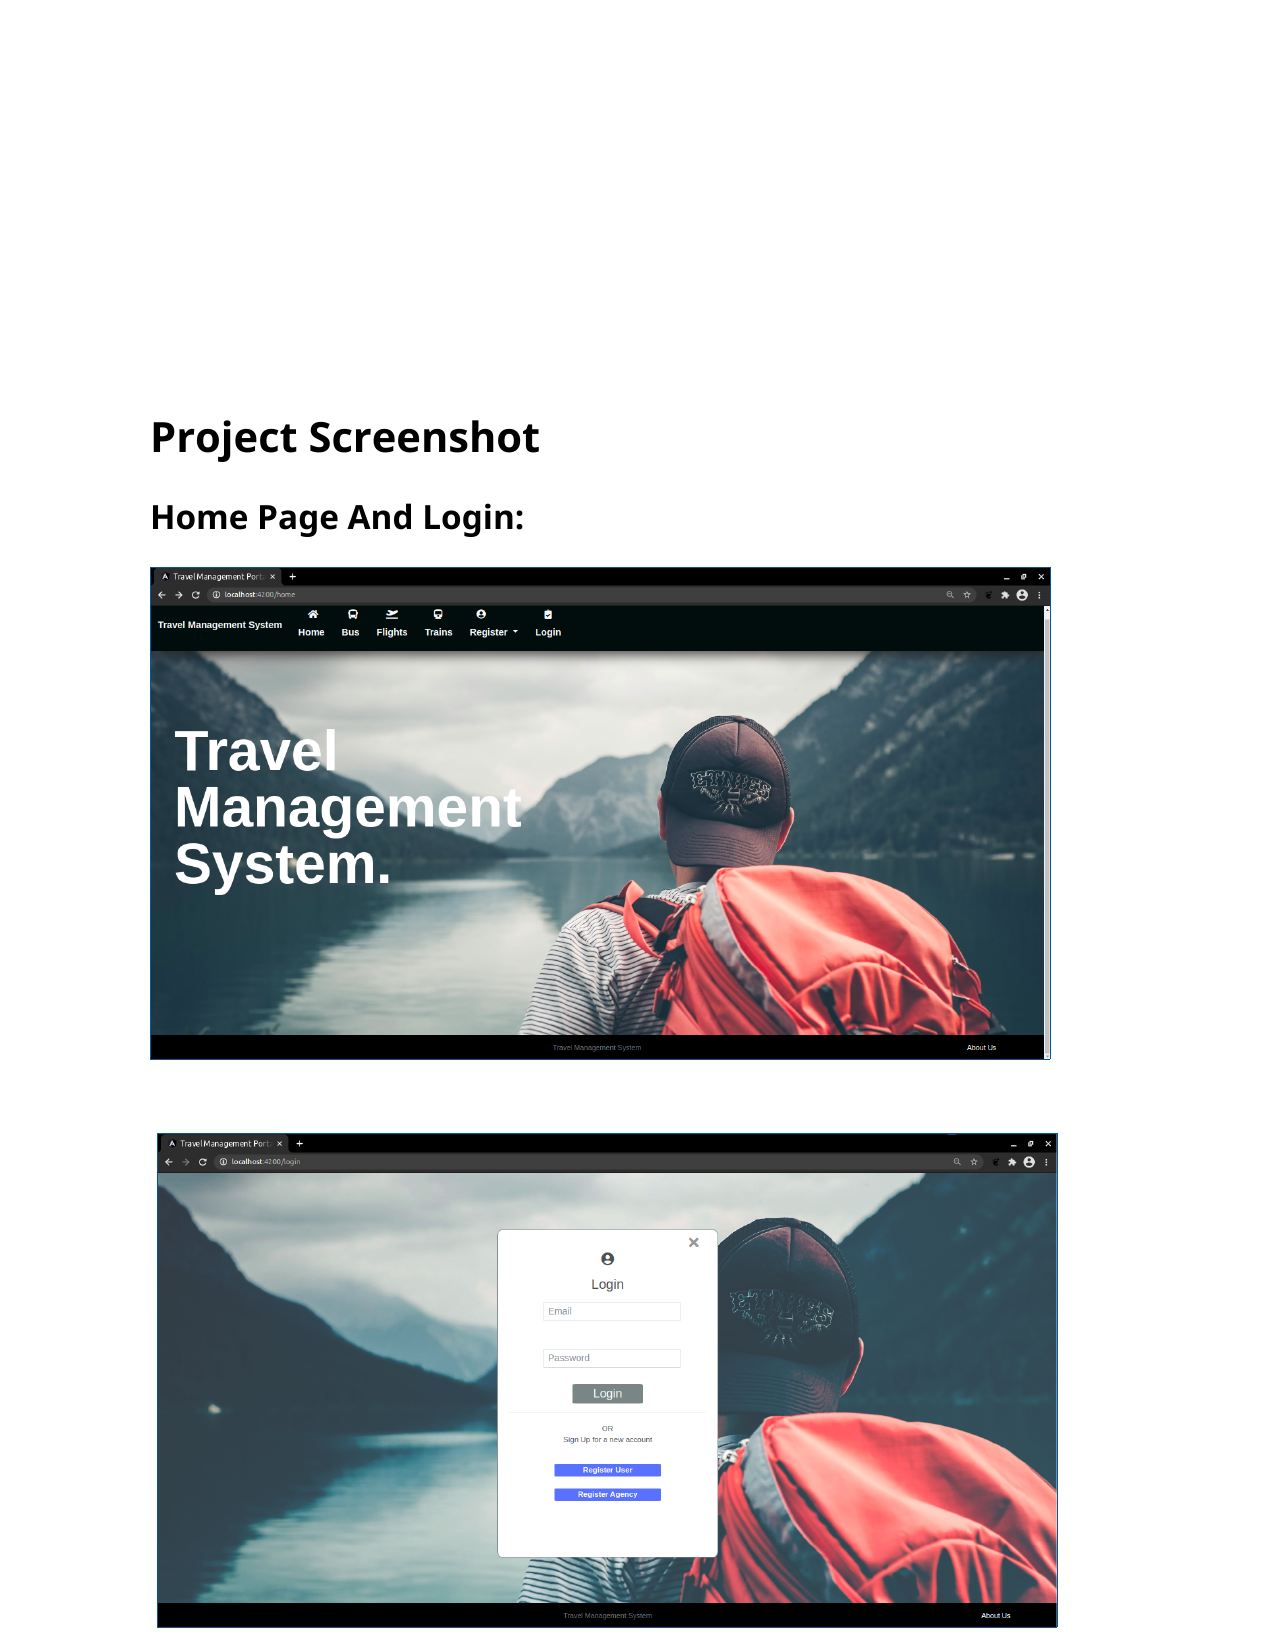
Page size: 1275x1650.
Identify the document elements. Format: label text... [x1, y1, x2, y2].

text Home Page And Login: [150, 494, 1050, 539]
picture [151, 568, 1050, 1059]
text Project Screenshot [150, 408, 1050, 465]
picture [158, 1134, 1057, 1627]
